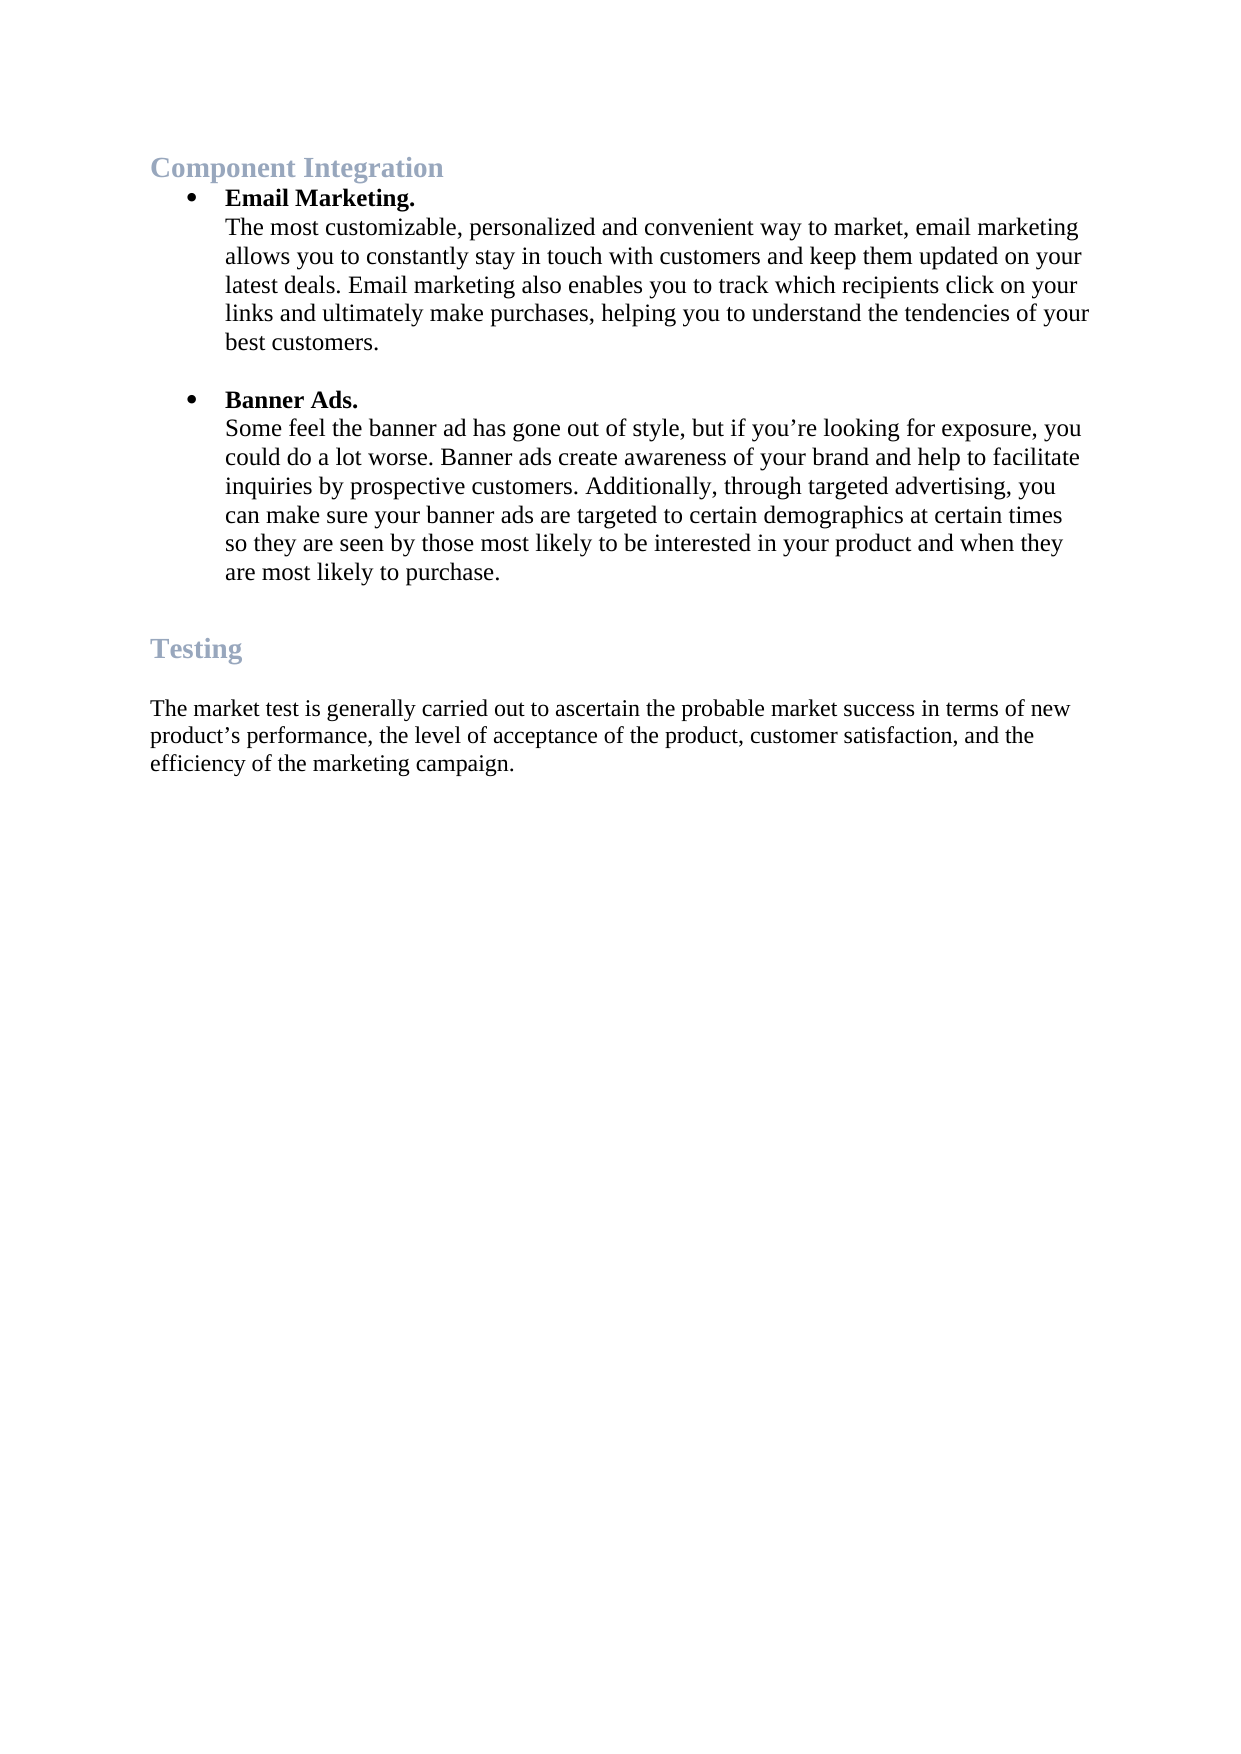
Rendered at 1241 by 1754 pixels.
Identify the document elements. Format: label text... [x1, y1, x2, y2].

subtitle Component Integration [150, 150, 1090, 183]
subtitle Testing [150, 631, 1090, 665]
text The market test is generally carried out to ascertain the probable market success in terms of new product’s performance, the level of acceptance of the product, customer satisfaction, and the efficiency of the marketing campaign. [150, 694, 1090, 833]
list Banner Ads. Some feel the banner ad has gone out of style, but if you’re looking for exposure, you could do a lot worse. Banner ads create awareness of your brand and help to facilitate inquiries by prospective customers. Additionally, through targeted advertising, you can make sure your banner ads are targeted to certain demographics at certain times so they are seen by those most likely to be interested in your product and when they are most likely to purchase. [187, 385, 1090, 586]
list Email Marketing. The most customizable, personalized and convenient way to market, email marketing allows you to constantly stay in touch with customers and keep them updated on your latest deals. Email marketing also enables you to track which recipients click on your links and ultimately make purchases, helping you to understand the tendencies of your best customers. [187, 183, 1090, 356]
